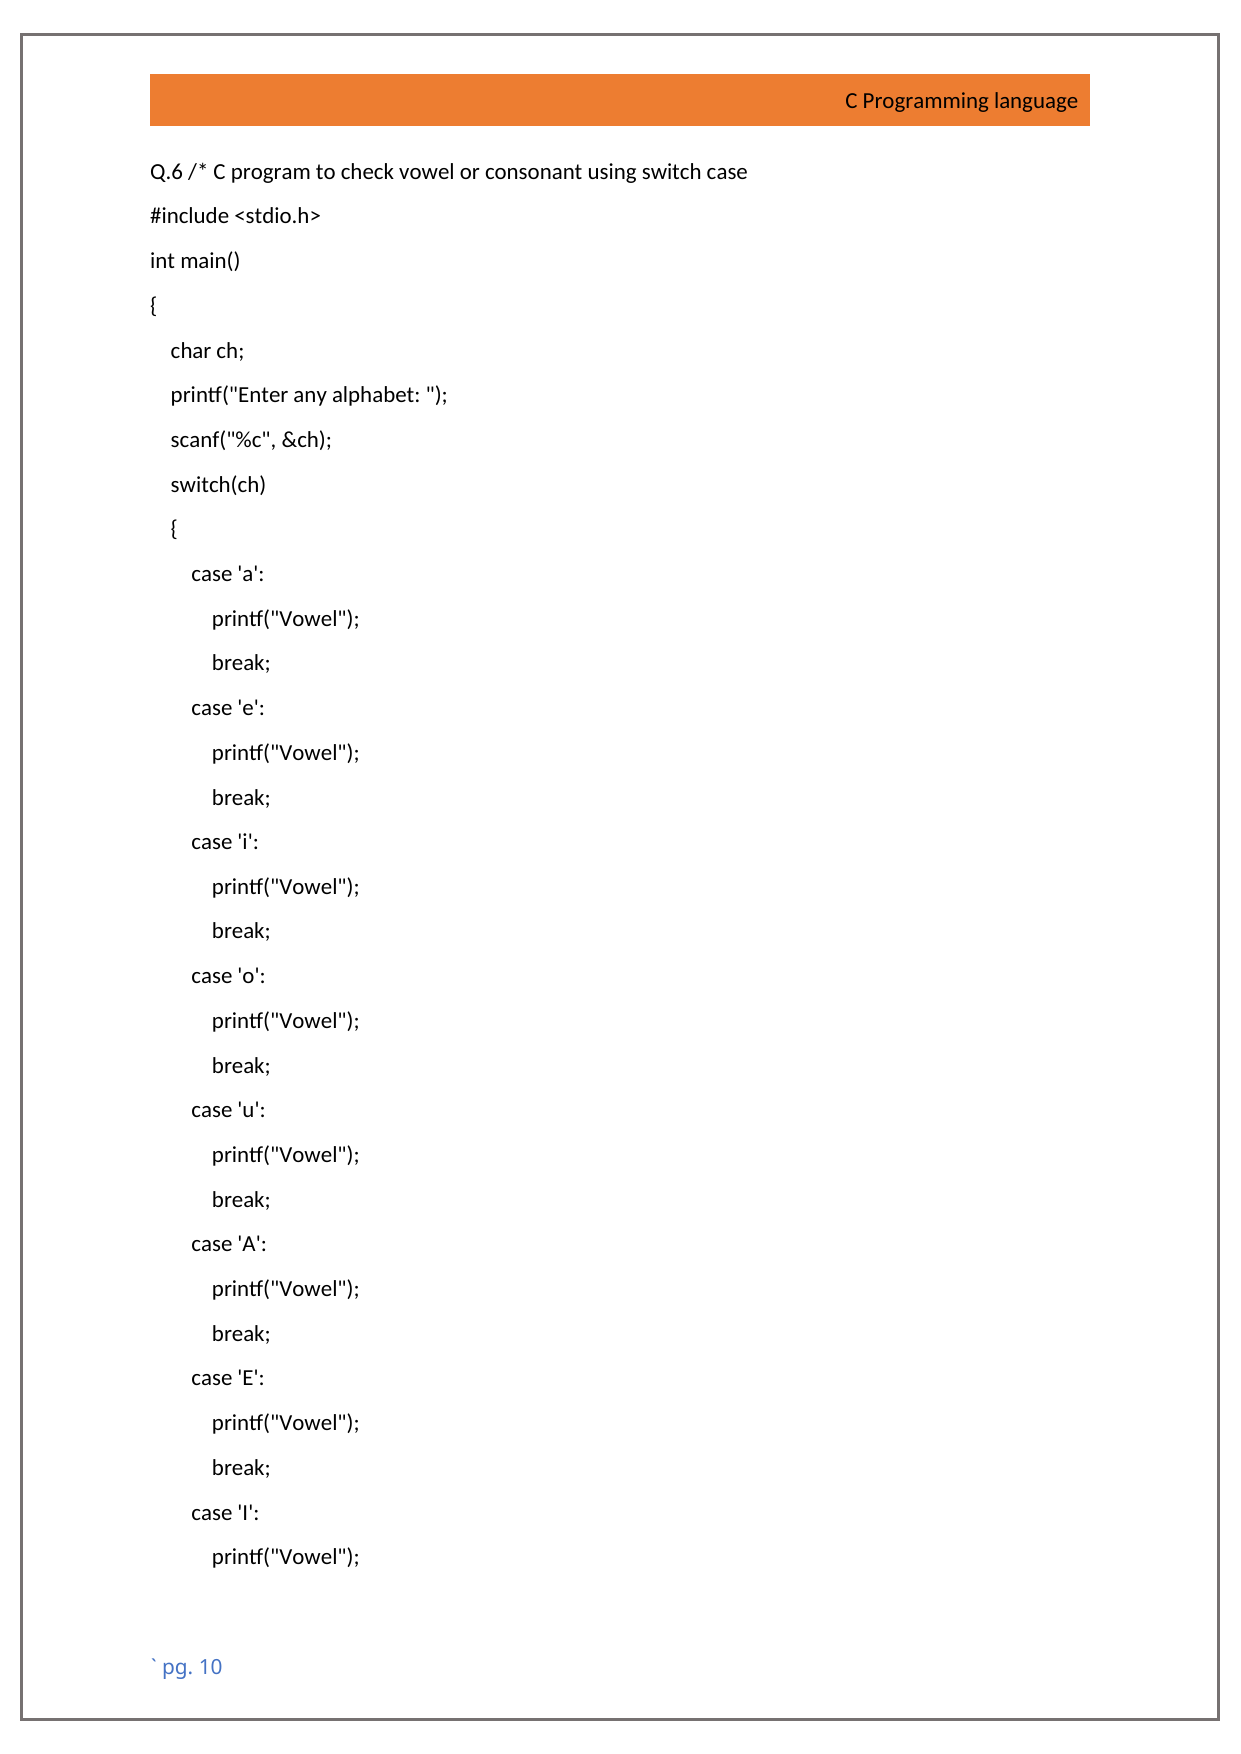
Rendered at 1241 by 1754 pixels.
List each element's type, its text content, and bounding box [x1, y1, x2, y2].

text printf("Vowel"); [150, 872, 1090, 900]
text case 'I': [150, 1498, 1090, 1526]
text switch(ch) [150, 470, 1090, 498]
text printf("Vowel"); [150, 1006, 1090, 1034]
text scanf("%c", &ch); [150, 425, 1090, 453]
text { [150, 514, 1090, 542]
text printf("Vowel"); [150, 1274, 1090, 1302]
text case 'i': [150, 827, 1090, 855]
text break; [150, 1453, 1090, 1481]
text case 'a': [150, 559, 1090, 587]
text printf("Vowel"); [150, 604, 1090, 632]
text break; [150, 1051, 1090, 1079]
text case 'A': [150, 1229, 1090, 1257]
text int main() [150, 246, 1090, 274]
text break; [150, 783, 1090, 811]
text #include <stdio.h> [150, 202, 1090, 230]
text case 'u': [150, 1095, 1090, 1123]
text printf("Vowel"); [150, 1408, 1090, 1436]
text printf("Vowel"); [150, 1140, 1090, 1168]
text case 'o': [150, 961, 1090, 989]
text printf("Enter any alphabet: "); [150, 380, 1090, 408]
text char ch; [150, 336, 1090, 364]
text printf("Vowel"); [150, 1542, 1090, 1570]
text case 'e': [150, 693, 1090, 721]
text break; [150, 917, 1090, 945]
text case 'E': [150, 1363, 1090, 1392]
text break; [150, 1185, 1090, 1213]
text break; [150, 1319, 1090, 1347]
text { [150, 291, 1090, 319]
text Q.6 /* C program to check vowel or consonant using switch case [150, 157, 1090, 185]
text printf("Vowel"); [150, 738, 1090, 766]
text break; [150, 648, 1090, 677]
